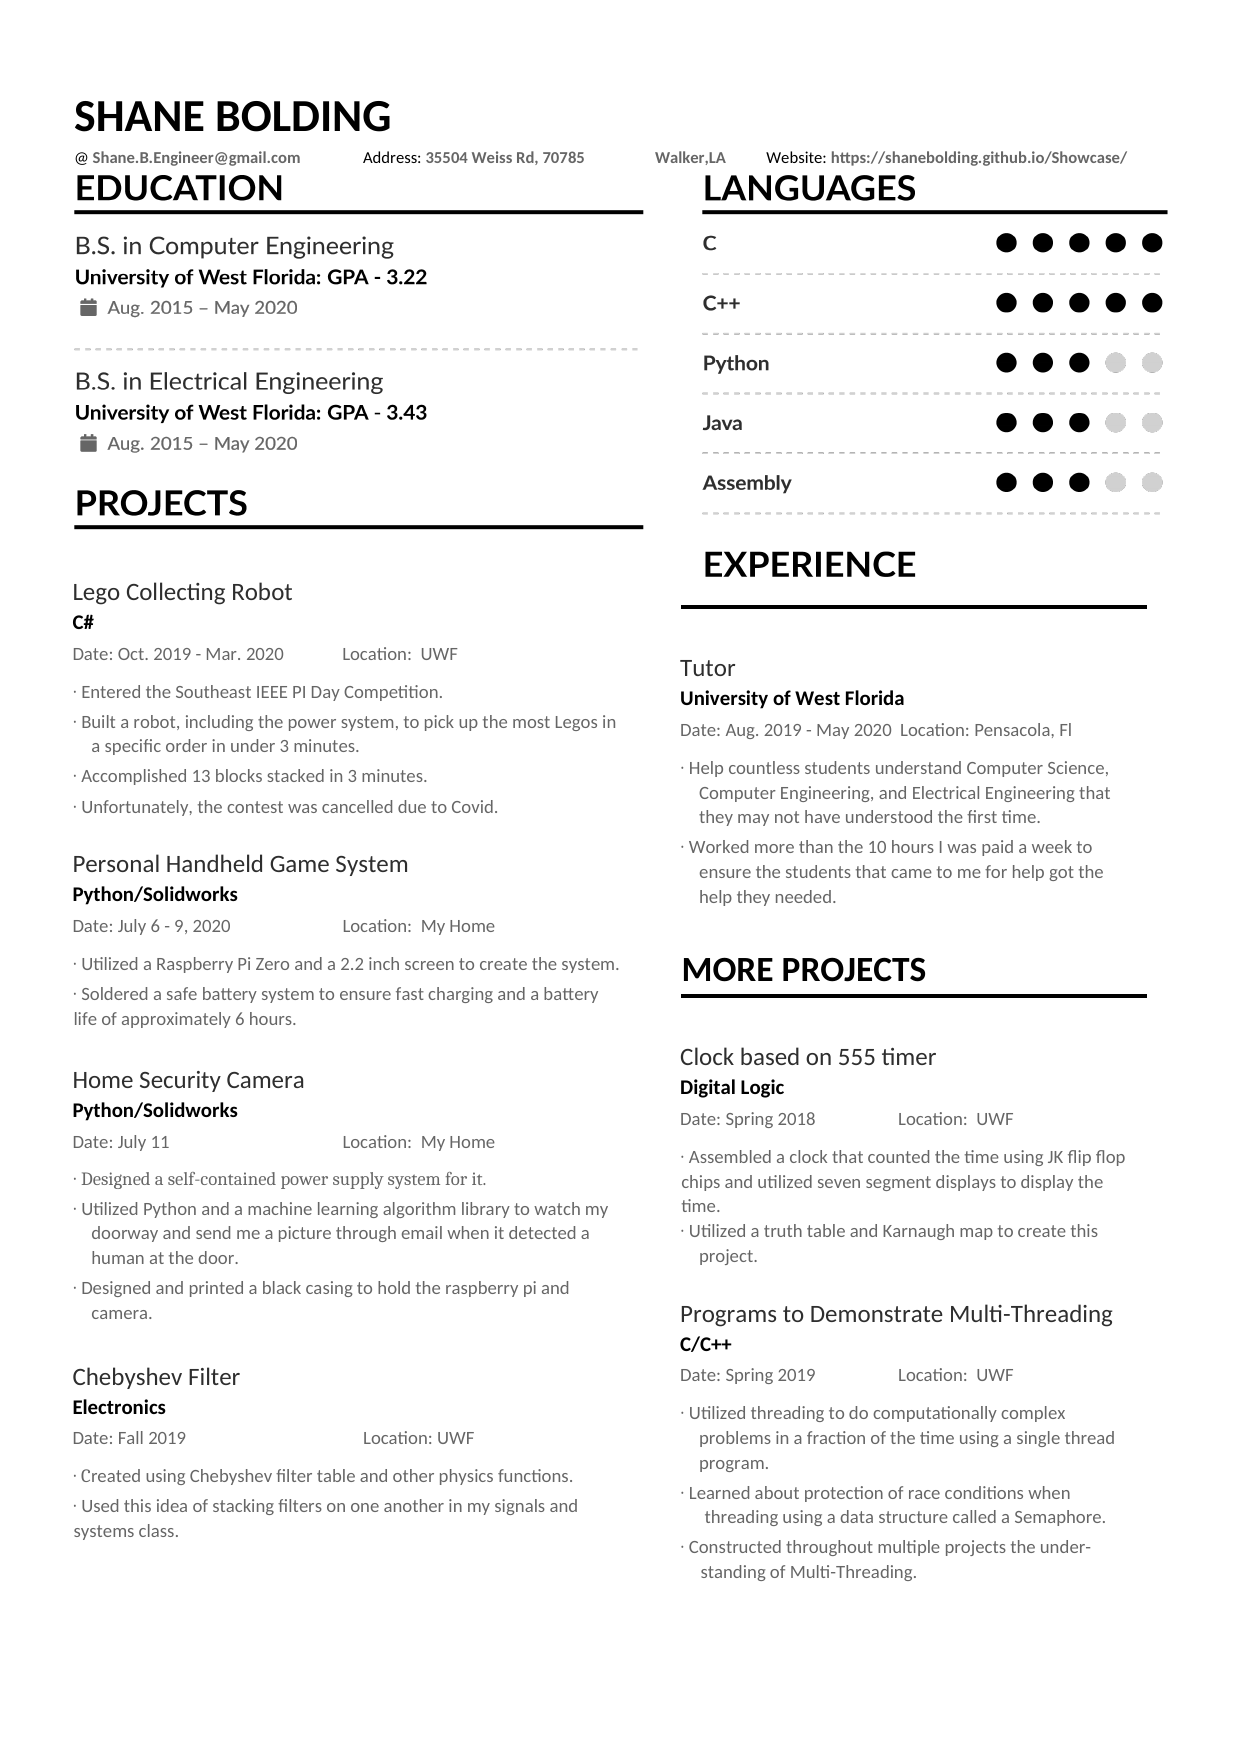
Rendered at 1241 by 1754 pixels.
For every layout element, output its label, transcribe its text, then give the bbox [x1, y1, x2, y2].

text ∙ Unfortunately, the contest was cancelled due to Covid. [72, 795, 621, 818]
subtitle Tutor [680, 653, 1127, 683]
text ∙ Help countless students understand Computer Science, Computer Engineering, and Electrical Engineering that they may not have understood the first time. [680, 756, 1127, 828]
text ∙ Designed a self-contained power supply system for it. [72, 1168, 621, 1189]
text ∙ Utilized Python and a machine learning algorithm library to watch my doorway and send me a picture through email when it detected a human at the door. [72, 1197, 621, 1269]
subtitle Python/Solidworks [72, 1097, 621, 1123]
text ∙ Built a robot, including the power system, to pick up the most Legos in a specific order in under 3 minutes. [72, 710, 621, 757]
text ∙ Soldered a safe battery system to ensure fast charging and a battery life of approximately 6 hours. [72, 982, 621, 1030]
text Date: Oct. 2019 - Mar. 2020 Location: UWF [72, 642, 621, 664]
text ∙ Accomplished 13 blocks stacked in 3 minutes. [72, 765, 621, 788]
subtitle C# [72, 609, 621, 634]
subtitle Home Security Camera [72, 1064, 621, 1095]
subtitle University of West Florida [680, 686, 1127, 711]
text ∙ Utilized a Raspberry Pi Zero and a 2.2 inch screen to create the system. [72, 952, 621, 975]
text ∙ Worked more than the 10 hours I was paid a week to ensure the students that came to me for help got the help they needed. [680, 836, 1127, 908]
text Date: July 6 - 9, 2020 Location: My Home [72, 914, 621, 937]
subtitle Chebyshev Filter [72, 1361, 621, 1392]
picture [73, 175, 1168, 577]
text Date: Aug. 2019 - May 2020 Location: Pensacola, Fl [680, 718, 1127, 741]
text threading using a data structure called a Semaphore. [683, 1506, 1127, 1529]
text ∙ Utilized a truth table and Karnaugh map to create this project. [680, 1219, 1127, 1267]
text Date: Spring 2018 Location: UWF [680, 1107, 1127, 1130]
text Date: July 11 Location: My Home [72, 1130, 621, 1153]
text ∙ Designed and printed a black casing to hold the raspberry pi and camera. [72, 1276, 621, 1324]
text Date: Spring 2019 Location: UWF [680, 1363, 1127, 1386]
text ∙ Assembled a clock that counted the time using JK flip flop chips and utilized seven segment displays to display the time. [680, 1145, 1127, 1217]
text ∙ Used this idea of stacking filters on one another in my signals and systems class. [72, 1495, 621, 1542]
text standing of Multi-Threading. [700, 1560, 1127, 1583]
text ∙ Constructed throughout multiple projects the under- [680, 1536, 1127, 1559]
subtitle Python/Solidworks [72, 881, 621, 907]
subtitle Personal Handheld Game System [72, 848, 621, 879]
text ∙ Created using Chebyshev filter table and other physics functions. [72, 1464, 621, 1487]
text ∙ Learned about protection of race conditions when [680, 1481, 1127, 1504]
text @ Shane.B.Engineer@gmail.com Address: 35504 Weiss Rd, 70785 Walker,LA Website: https://shanebolding.github.io/Showcase/ [74, 148, 1127, 168]
subtitle Digital Logic [680, 1074, 1127, 1100]
text ∙ Utilized threading to do computationally complex problems in a fraction of the time using a single thread program. [680, 1402, 1127, 1474]
subtitle Lego Collecting Robot [72, 169, 621, 607]
text SHANE BOLDING [74, 87, 1127, 143]
subtitle Electronics [72, 1394, 621, 1419]
subtitle Clock based on 555 timer [680, 1042, 1127, 1072]
text Date: Fall 2019 Location: UWF [72, 1426, 621, 1449]
subtitle C/C++ [680, 1331, 1127, 1356]
subtitle MORE PROJECTS [681, 947, 1127, 990]
text ∙ Entered the Southeast IEEE PI Day Competition. [72, 680, 621, 703]
subtitle Programs to Demonstrate Multi-Threading [680, 1298, 1127, 1328]
